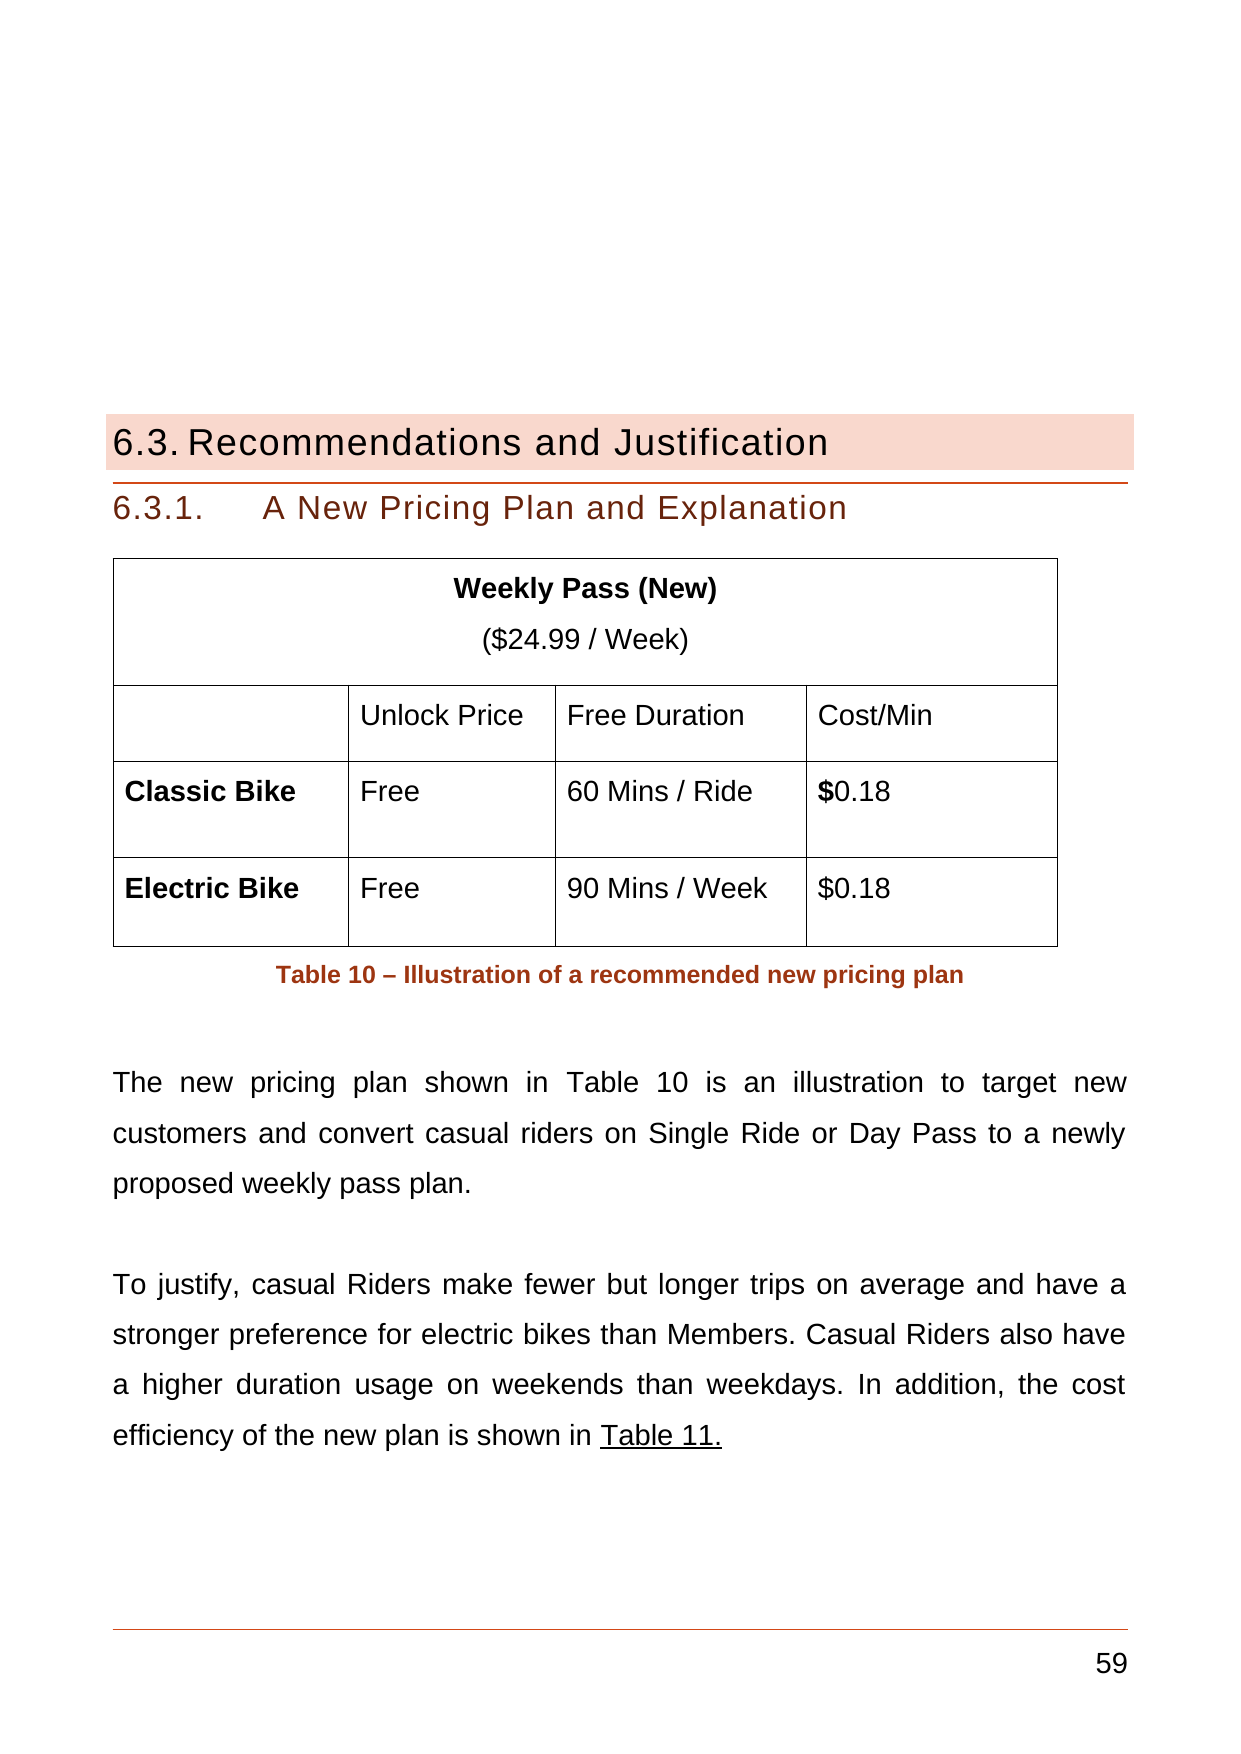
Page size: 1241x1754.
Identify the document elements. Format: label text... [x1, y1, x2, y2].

table_cell Classic Bike [114, 762, 348, 857]
table_cell $0.18 [807, 858, 1057, 946]
table_cell Electric Bike [114, 858, 348, 946]
table_cell Unlock Price [349, 686, 555, 761]
table_header Weekly Pass (New) ($24.99 / Week) [114, 559, 1057, 684]
subtitle A New Pricing Plan and Explanation [112, 483, 1128, 526]
table_cell Free [349, 762, 555, 857]
table_cell 60 Mins / Ride [556, 762, 806, 857]
table_cell Free Duration [556, 686, 806, 761]
text To justify, casual Riders make fewer but longer trips on average and have a stronger preference for electric bikes than Members. Casual Riders also have a higher duration usage on weekends than weekdays. In addition, the cost efficiency of the new plan is shown in Table 11. [112, 1267, 1128, 1451]
subtitle Recommendations and Justification [113, 420, 1128, 463]
table_cell Free [349, 858, 555, 946]
table_cell $0.18 [807, 762, 1057, 857]
table_cell 90 Mins / Week [556, 858, 806, 946]
text The new pricing plan shown in Table 10 is an illustration to target new customers and convert casual riders on Single Ride or Day Pass to a newly proposed weekly pass plan. [112, 1066, 1128, 1200]
table_cell [114, 686, 348, 761]
table_cell Cost/Min [807, 686, 1057, 761]
